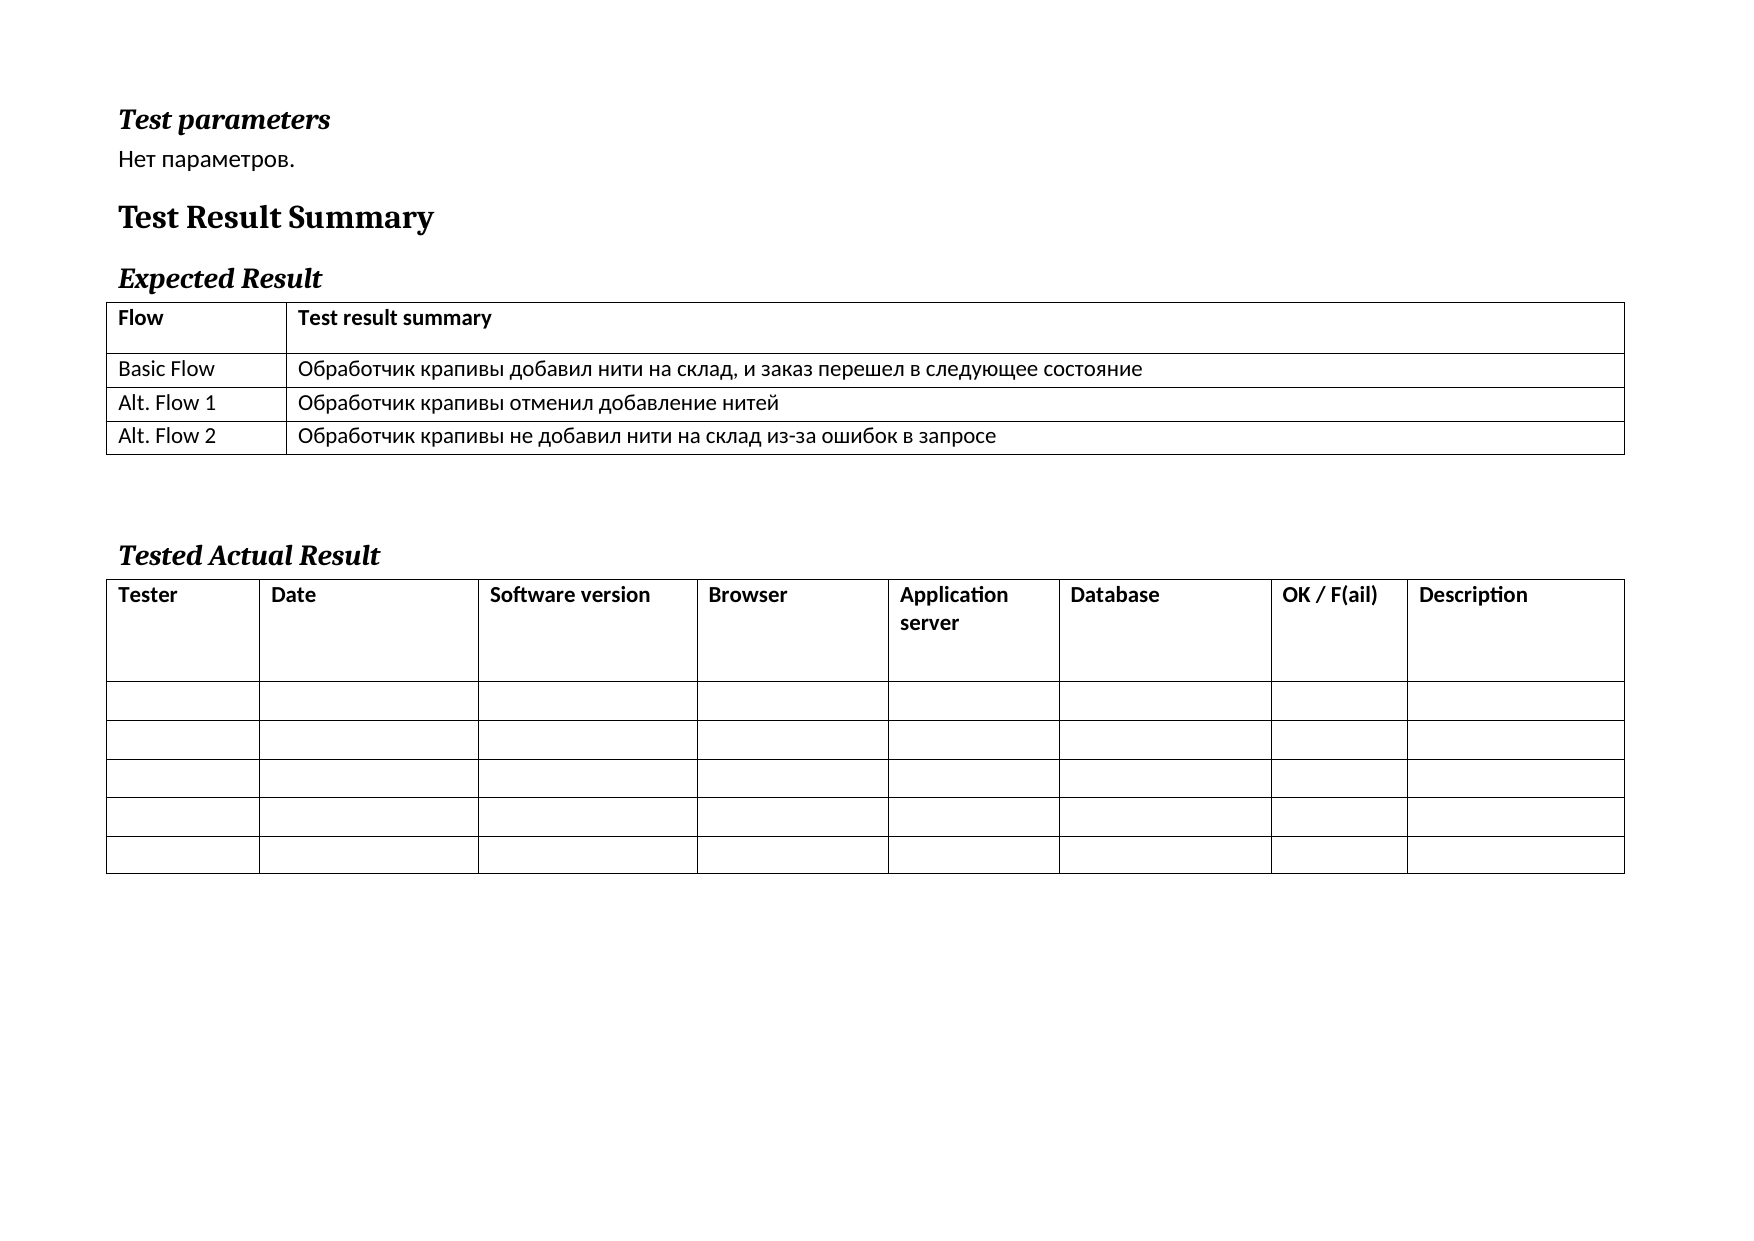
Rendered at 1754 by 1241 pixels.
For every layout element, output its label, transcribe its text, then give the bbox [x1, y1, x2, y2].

table_cell [1060, 760, 1271, 797]
table_header Software version [479, 580, 697, 681]
table_cell [107, 682, 259, 720]
table_header Application server [889, 580, 1059, 681]
table_header Browser [698, 580, 888, 681]
table_cell [260, 682, 478, 720]
table_cell Обработчик крапивы не добавил нити на склад из-за ошибок в запросе [287, 422, 1624, 454]
table_header Date [260, 580, 478, 681]
table_cell [889, 760, 1059, 797]
table_cell [1272, 721, 1407, 758]
table_cell [1408, 682, 1624, 720]
table_cell [1272, 682, 1407, 720]
table_header Tester [107, 580, 259, 681]
table_cell [479, 798, 697, 836]
table_cell [889, 837, 1059, 873]
table_cell [107, 798, 259, 836]
table_cell [698, 682, 888, 720]
table_cell [889, 721, 1059, 758]
subtitle Test parameters [118, 103, 1636, 137]
table_cell [698, 760, 888, 797]
table_cell [260, 721, 478, 758]
table_cell [479, 760, 697, 797]
table_cell [107, 760, 259, 797]
table_cell [1060, 721, 1271, 758]
table_header Test result summary [287, 303, 1624, 353]
table_cell [1060, 837, 1271, 873]
table_cell [889, 682, 1059, 720]
table_cell [1060, 682, 1271, 720]
table_cell [1272, 837, 1407, 873]
table_cell [1408, 721, 1624, 758]
table_cell [698, 798, 888, 836]
table_header Flow [107, 303, 286, 353]
subtitle Tested Actual Result [118, 539, 1636, 572]
table_cell Basic Flow [107, 354, 286, 387]
table_cell [479, 682, 697, 720]
table_cell [889, 798, 1059, 836]
table_cell [107, 837, 259, 873]
subtitle Expected Result [118, 262, 1636, 296]
table_cell [260, 798, 478, 836]
table_cell [479, 837, 697, 873]
table_cell [260, 837, 478, 873]
table_cell [698, 721, 888, 758]
subtitle Test Result Summary [118, 199, 1636, 237]
table_cell [1272, 760, 1407, 797]
table_header Database [1060, 580, 1271, 681]
table_cell [260, 760, 478, 797]
table_cell [1408, 798, 1624, 836]
table_cell [107, 721, 259, 758]
table_cell Alt. Flow 2 [107, 422, 286, 454]
table_cell [1408, 837, 1624, 873]
table_header Description [1408, 580, 1624, 681]
table_header OK / F(ail) [1272, 580, 1407, 681]
table_cell [1272, 798, 1407, 836]
table_cell [479, 721, 697, 758]
table_cell Обработчик крапивы добавил нити на склад, и заказ перешел в следующее состояние [287, 354, 1624, 387]
text Нет параметров. [118, 143, 1636, 174]
table_cell [1060, 798, 1271, 836]
table_cell [1408, 760, 1624, 797]
table_cell Alt. Flow 1 [107, 388, 286, 421]
table_cell Обработчик крапивы отменил добавление нитей [287, 388, 1624, 421]
table_cell [698, 837, 888, 873]
